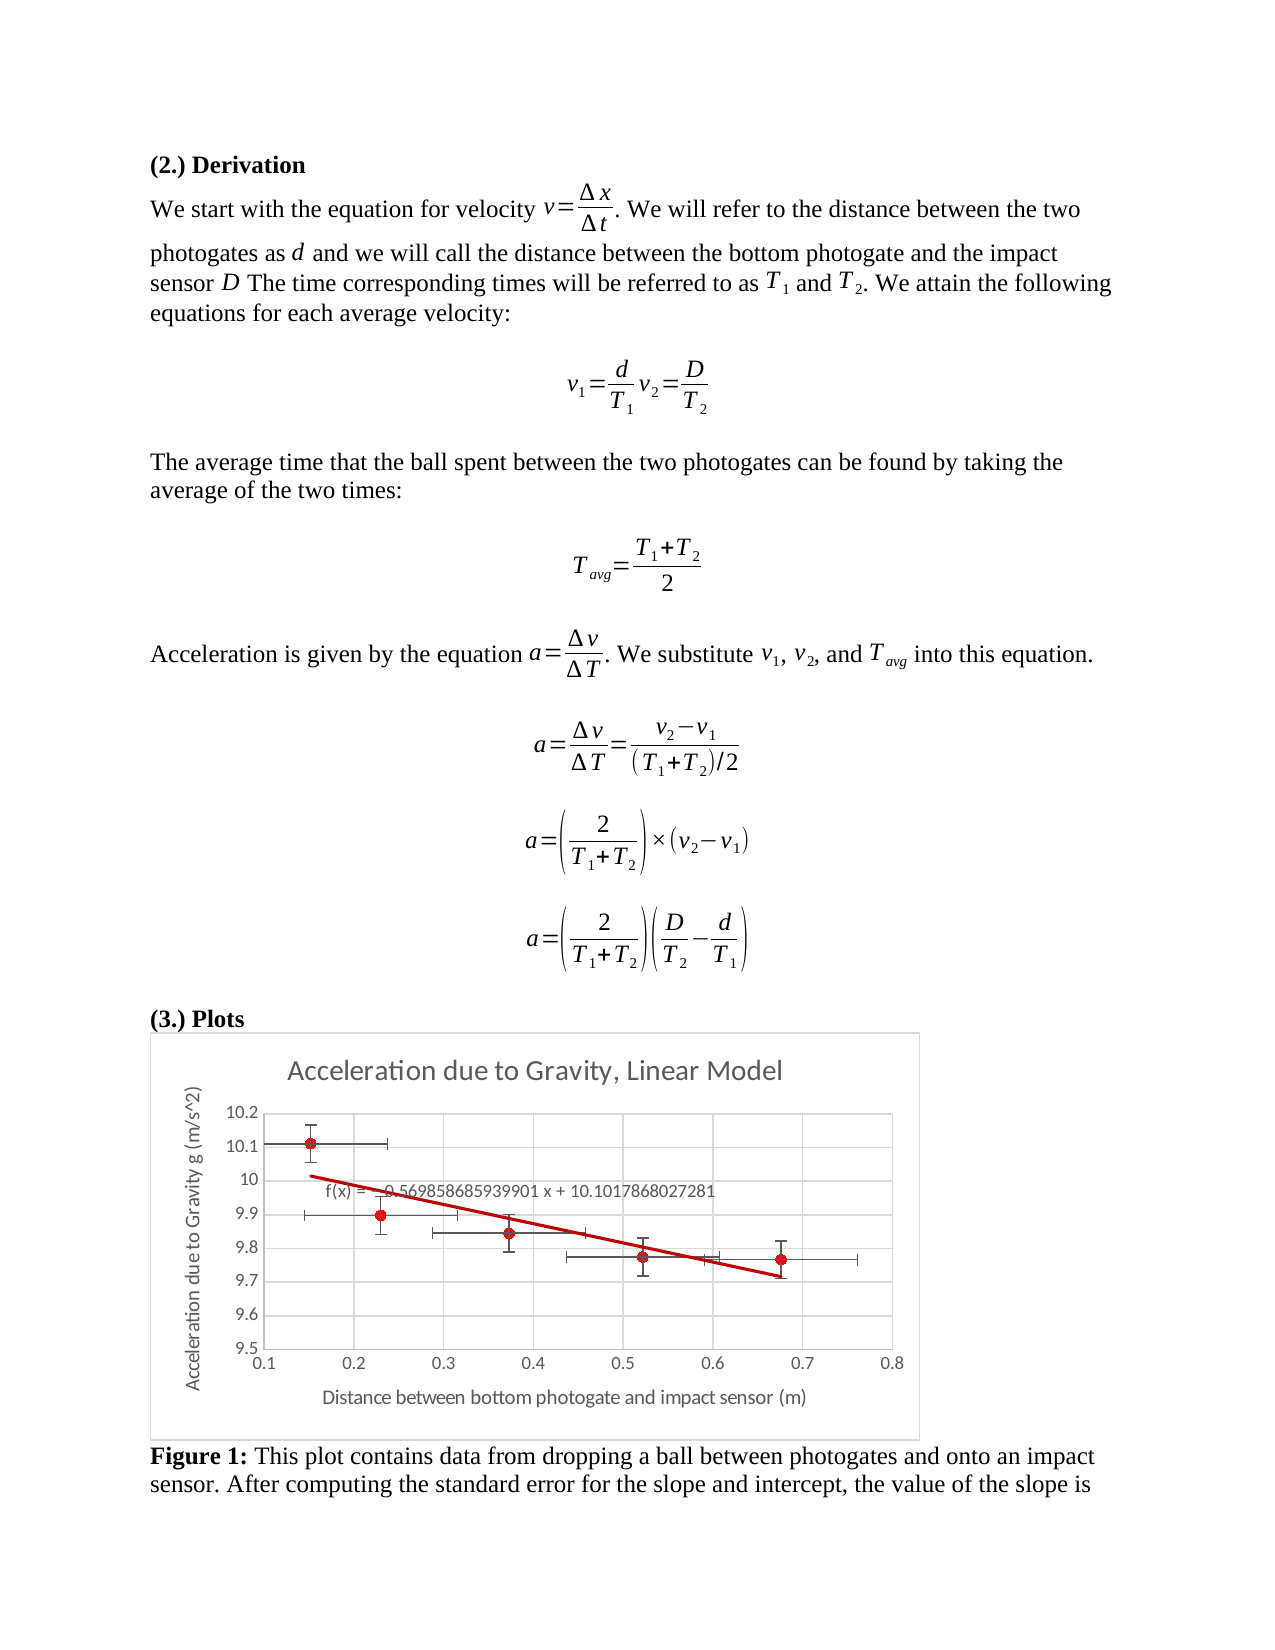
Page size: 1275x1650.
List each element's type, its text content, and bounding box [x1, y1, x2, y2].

text Acceleration is given by the equation . We substitute , , and into this equation. [150, 624, 1125, 683]
text We start with the equation for velocity . We will refer to the distance between the two photogates as and we will call the distance between the bottom photogate and the impact sensor The time corresponding times will be referred to as and . We attain the following equations for each average velocity: [150, 179, 1125, 327]
text The average time that the ball spent between the two photogates can be found by taking the average of the two times: [150, 447, 1125, 504]
text (3.) Plots [150, 1004, 1125, 1032]
text (2.) Derivation [150, 150, 1125, 179]
